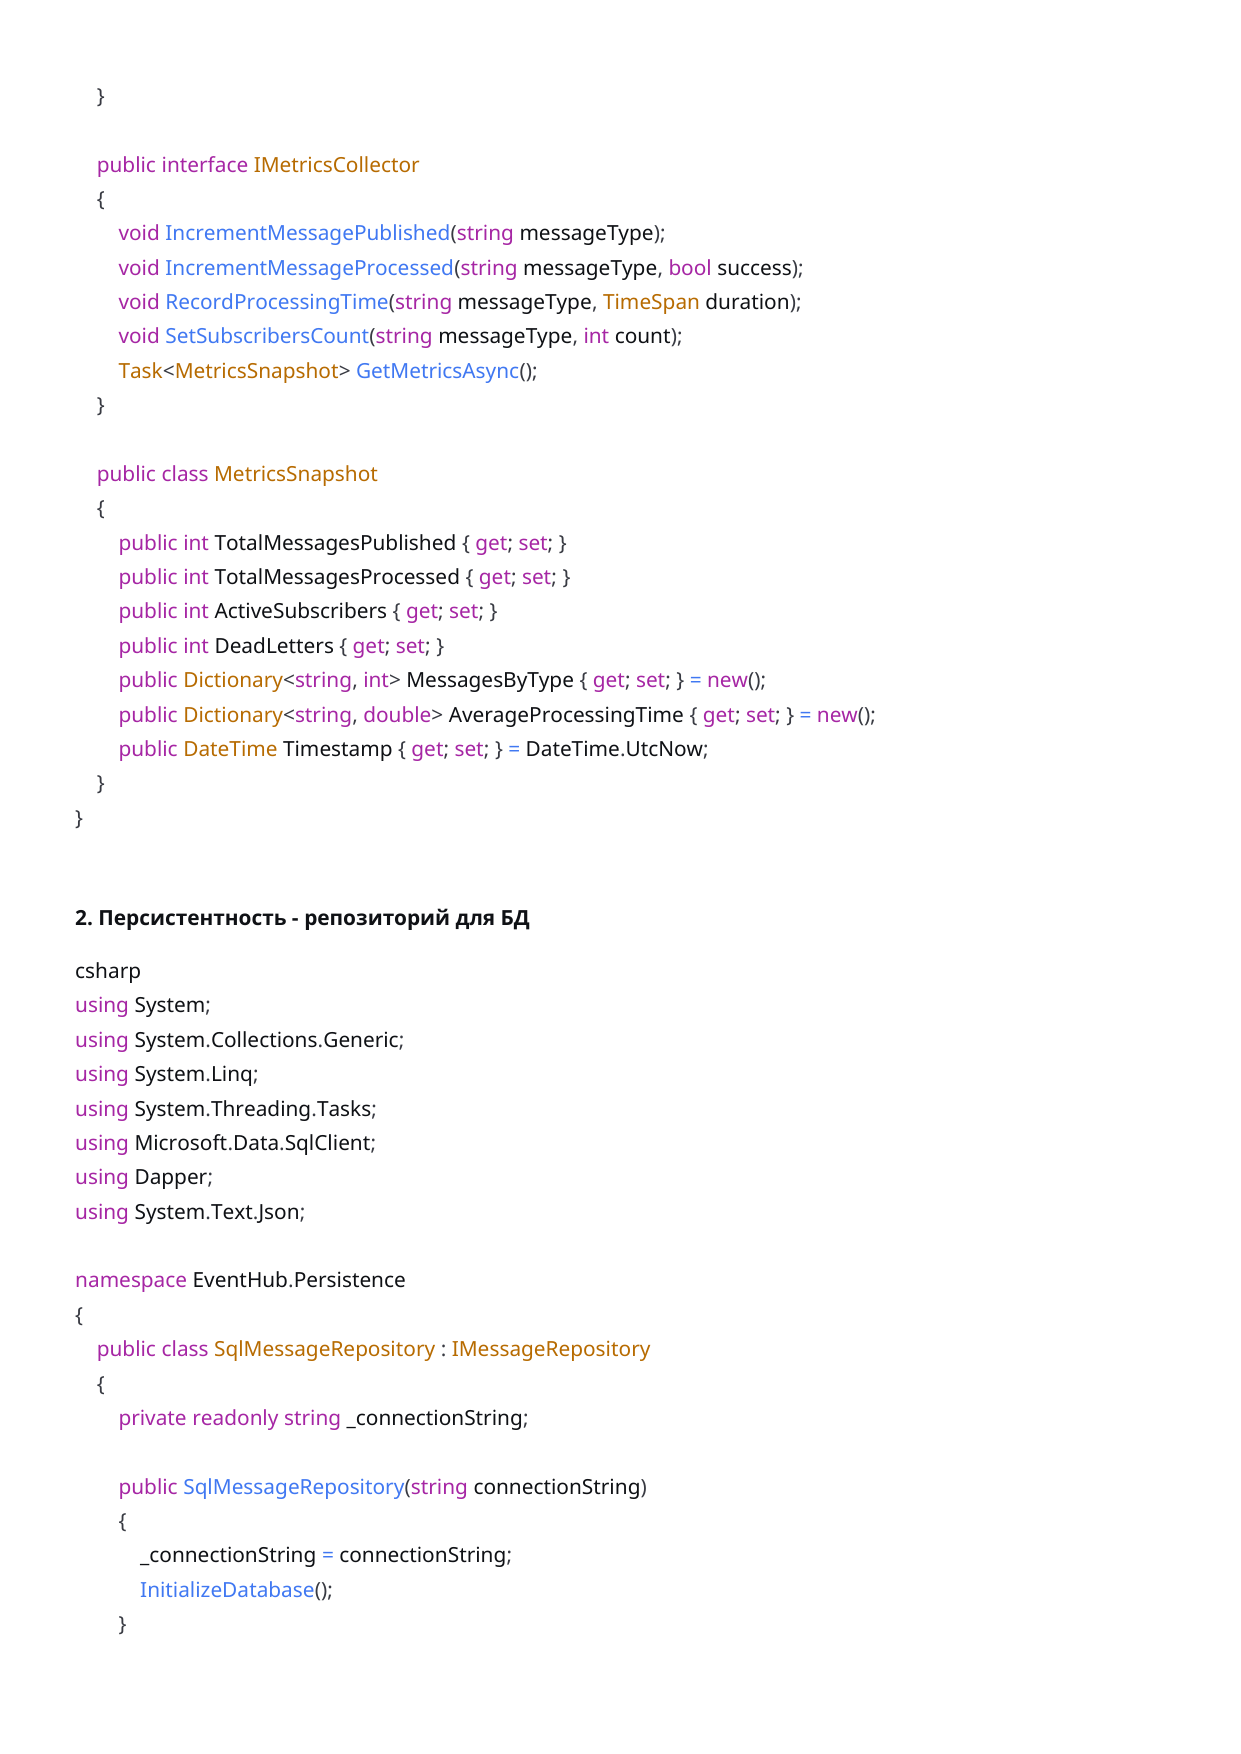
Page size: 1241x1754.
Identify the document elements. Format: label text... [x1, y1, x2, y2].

text csharp [75, 956, 1165, 985]
text public class SqlMessageRepository : IMessageRepository [75, 1328, 1165, 1363]
text using System; [75, 985, 1165, 1019]
text } [75, 762, 1165, 797]
text namespace EventHub.Persistence [75, 1260, 1165, 1294]
text public DateTime Timestamp { get; set; } = DateTime.UtcNow; [75, 728, 1165, 762]
text { [75, 1500, 1165, 1535]
text using Microsoft.Data.SqlClient; [75, 1122, 1165, 1157]
text { [75, 178, 1165, 212]
text public int TotalMessagesPublished { get; set; } [75, 522, 1165, 556]
text _connectionString = connectionString; [75, 1535, 1165, 1569]
text public SqlMessageRepository(string connectionString) [75, 1466, 1165, 1500]
text { [75, 1294, 1165, 1328]
text void RecordProcessingTime(string messageType, TimeSpan duration); [75, 281, 1165, 316]
text InitializeDatabase(); [75, 1569, 1165, 1603]
text public interface IMetricsCollector [75, 144, 1165, 178]
text void IncrementMessagePublished(string messageType); [75, 212, 1165, 247]
text Task<MetricsSnapshot> GetMetricsAsync(); [75, 350, 1165, 384]
text } [75, 797, 1165, 831]
text using Dapper; [75, 1157, 1165, 1191]
text using System.Threading.Tasks; [75, 1088, 1165, 1122]
text { [75, 487, 1165, 522]
text void SetSubscribersCount(string messageType, int count); [75, 316, 1165, 350]
text using System.Text.Json; [75, 1191, 1165, 1225]
text 2. Персистентность - репозиторий для БД [75, 881, 1165, 931]
text using System.Linq; [75, 1053, 1165, 1088]
text } [75, 384, 1165, 419]
text void IncrementMessageProcessed(string messageType, bool success); [75, 247, 1165, 281]
text public int ActiveSubscribers { get; set; } [75, 591, 1165, 625]
text public class MetricsSnapshot [75, 453, 1165, 487]
text { [75, 1363, 1165, 1397]
text } [75, 1603, 1165, 1638]
text public Dictionary<string, double> AverageProcessingTime { get; set; } = new(); [75, 694, 1165, 728]
text } [75, 75, 1165, 109]
text private readonly string _connectionString; [75, 1397, 1165, 1432]
text using System.Collections.Generic; [75, 1019, 1165, 1053]
text public int TotalMessagesProcessed { get; set; } [75, 556, 1165, 591]
text public int DeadLetters { get; set; } [75, 625, 1165, 659]
text public Dictionary<string, int> MessagesByType { get; set; } = new(); [75, 659, 1165, 694]
